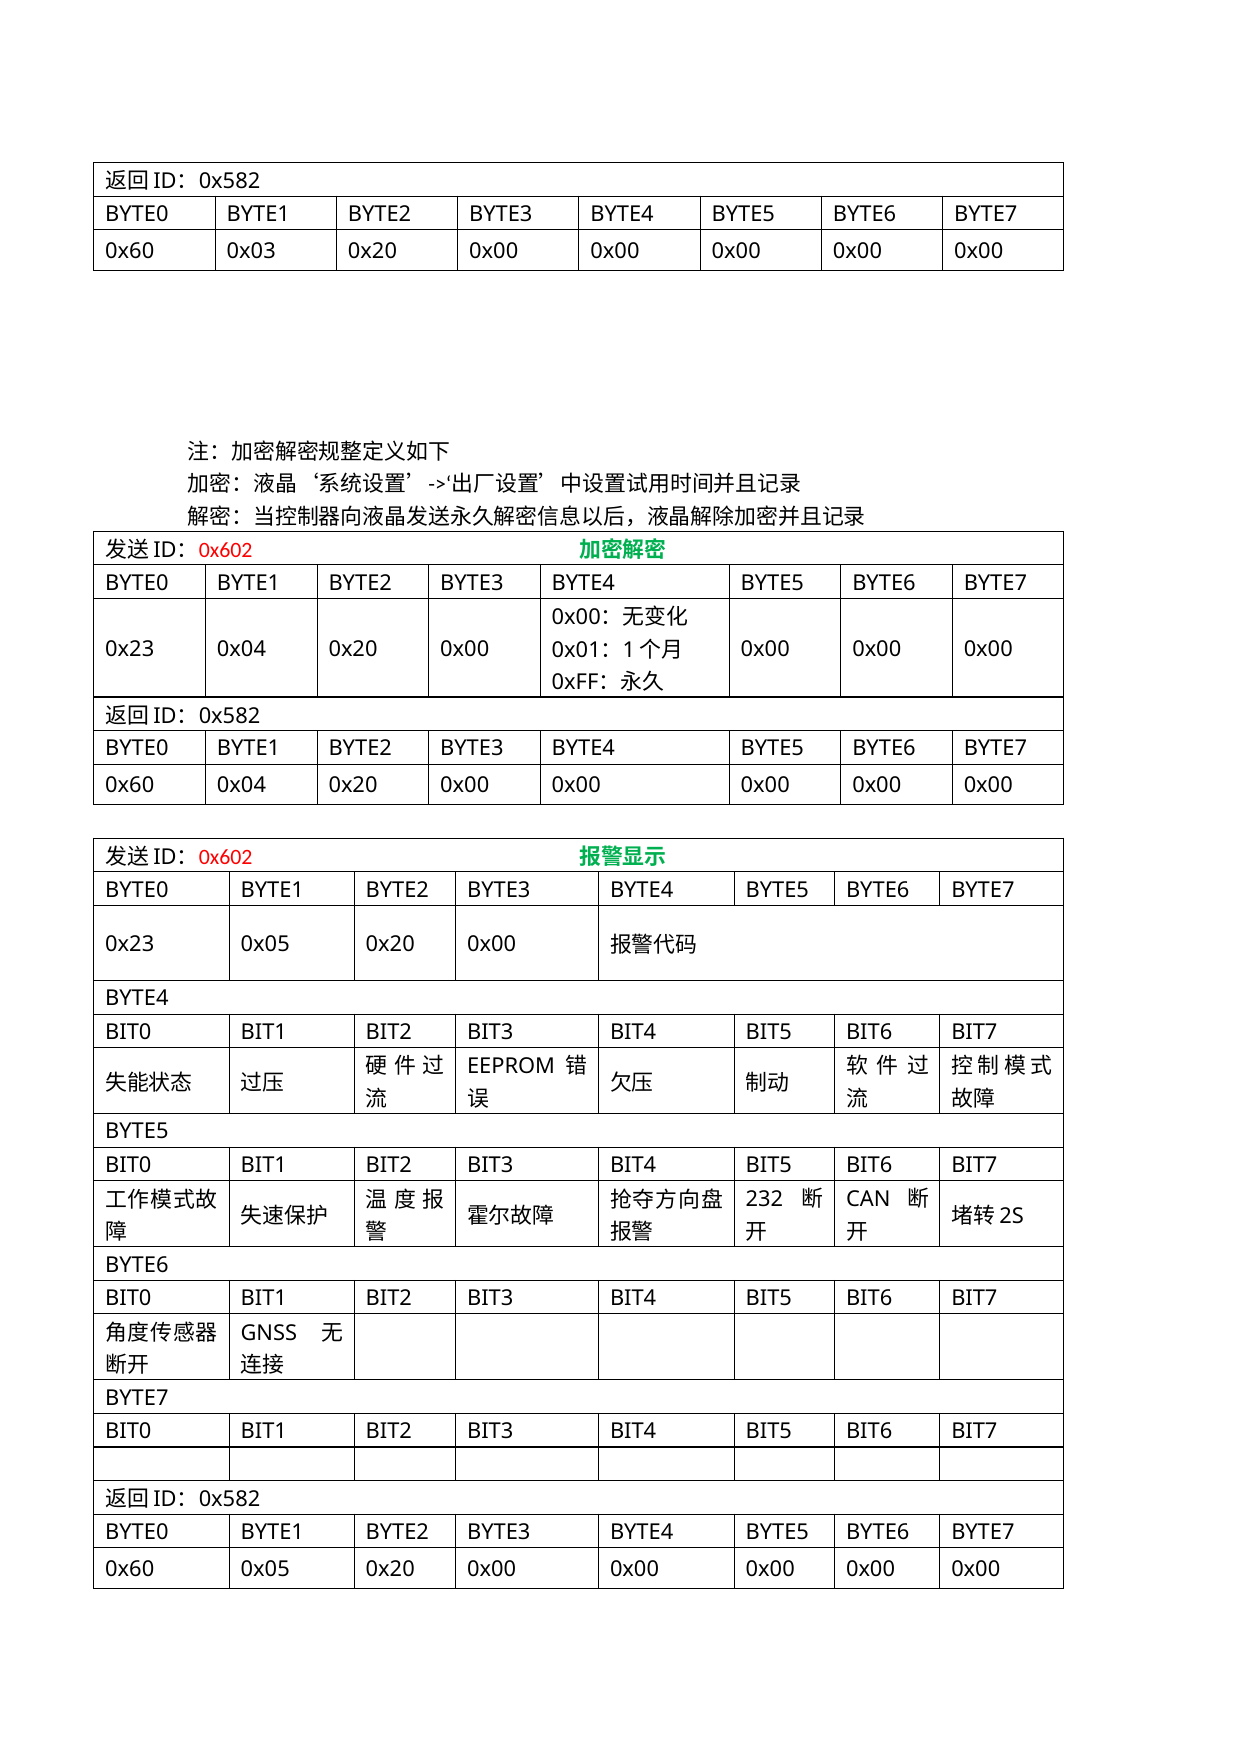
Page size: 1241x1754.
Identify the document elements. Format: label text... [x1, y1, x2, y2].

table_cell BYTE6 [841, 565, 952, 598]
table_cell 0x00：无变化 0x01：1个月 0xFF：永久 [541, 599, 729, 696]
table_cell 0x60 [94, 230, 215, 270]
text 注：加密解密规整定义如下 [187, 433, 1053, 466]
table_cell BYTE7 [953, 731, 1063, 763]
table_cell BYTE6 [822, 197, 942, 229]
table_cell 0x00 [730, 599, 840, 696]
table_cell BIT5 [735, 1015, 834, 1047]
table_cell [230, 1448, 354, 1480]
table_cell [94, 1448, 229, 1480]
table_cell 0x20 [355, 906, 455, 980]
table_cell BYTE4 [579, 197, 700, 229]
table_cell 霍尔故障 [456, 1181, 598, 1246]
table_cell BIT3 [456, 1015, 598, 1047]
table_cell BYTE1 [206, 565, 317, 598]
table_cell 制动 [735, 1048, 834, 1113]
table_cell 0x00 [943, 230, 1063, 270]
table_cell BIT7 [940, 1414, 1063, 1446]
table_cell [940, 1314, 1063, 1379]
table_cell BIT6 [835, 1015, 939, 1047]
table_cell [456, 1314, 598, 1379]
table_cell 硬件过流 [355, 1048, 455, 1113]
table_cell BIT7 [940, 1015, 1063, 1047]
table_cell 0x00 [458, 230, 578, 270]
table_cell BYTE3 [429, 731, 540, 763]
table_cell BIT4 [599, 1015, 734, 1047]
table_cell BIT5 [735, 1148, 834, 1180]
table_cell BYTE1 [216, 197, 336, 229]
table_cell 0x00 [841, 765, 952, 804]
table_cell 0x00 [835, 1548, 939, 1588]
table_cell [599, 1314, 734, 1379]
table_cell BIT3 [456, 1148, 598, 1180]
table_cell [599, 1448, 734, 1480]
table_cell BYTE0 [94, 197, 215, 229]
table_cell BIT5 [735, 1414, 834, 1446]
table_cell BYTE2 [355, 1515, 455, 1547]
table_cell 0x20 [318, 599, 428, 696]
text 加密：液晶‘系统设置’->‘出厂设置’中设置试用时间并且记录 [187, 466, 1053, 498]
table_cell [735, 1448, 834, 1480]
table_cell BYTE5 [94, 1114, 1063, 1147]
table_cell BIT6 [835, 1281, 939, 1313]
table_cell BIT4 [599, 1414, 734, 1446]
table_cell BYTE2 [355, 872, 455, 905]
table_cell BIT1 [230, 1148, 354, 1180]
table_cell BYTE1 [230, 1515, 354, 1547]
table_cell BYTE0 [94, 565, 205, 598]
table_cell 0x00 [456, 1548, 598, 1588]
table_cell [355, 1448, 455, 1480]
table_cell CAN断开 [835, 1181, 939, 1246]
table_cell 0x00 [735, 1548, 834, 1588]
table_cell 0x00 [953, 599, 1063, 696]
table_cell 0x05 [230, 906, 354, 980]
table_cell 0x60 [94, 765, 205, 804]
table_cell 0x00 [940, 1548, 1063, 1588]
table_cell 0x20 [355, 1548, 455, 1588]
table_cell 0x00 [822, 230, 942, 270]
table_cell BIT4 [599, 1281, 734, 1313]
table_cell BIT7 [940, 1148, 1063, 1180]
table_cell BYTE4 [541, 565, 729, 598]
table_cell 欠压 [599, 1048, 734, 1113]
table_cell 0x00 [953, 765, 1063, 804]
table_cell BYTE7 [940, 1515, 1063, 1547]
table_cell BYTE0 [94, 1515, 229, 1547]
table_cell 控制模式故障 [940, 1048, 1063, 1113]
table_cell GNSS无连接 [230, 1314, 354, 1379]
table_cell BYTE3 [456, 872, 598, 905]
table_cell [835, 1448, 939, 1480]
table_cell 0x00 [429, 765, 540, 804]
table_cell 工作模式故障 [94, 1181, 229, 1246]
table_cell 0x00 [841, 599, 952, 696]
table_cell 角度传感器断开 [94, 1314, 229, 1379]
table_cell BIT4 [599, 1148, 734, 1180]
table_cell 0x04 [206, 599, 317, 696]
table_cell BYTE4 [541, 731, 729, 763]
table_cell BIT2 [355, 1148, 455, 1180]
table_header 发送ID：0x602 报警显示 [94, 839, 1063, 871]
table_cell BYTE7 [953, 565, 1063, 598]
table_cell BIT0 [94, 1414, 229, 1446]
table_cell 失能状态 [94, 1048, 229, 1113]
table_cell BIT5 [735, 1281, 834, 1313]
table_cell 报警代码 [599, 906, 1063, 980]
table_cell BIT2 [355, 1281, 455, 1313]
table_cell 0x23 [94, 906, 229, 980]
table_cell EEPROM错误 [456, 1048, 598, 1113]
table_cell BYTE1 [230, 872, 354, 905]
table_cell [735, 1314, 834, 1379]
table_cell 抢夺方向盘报警 [599, 1181, 734, 1246]
table_cell BIT1 [230, 1414, 354, 1446]
table_cell 232断开 [735, 1181, 834, 1246]
table_cell 0x20 [337, 230, 457, 270]
table_cell BIT2 [355, 1414, 455, 1446]
table_header 发送ID：0x602 加密解密 [94, 532, 1063, 564]
table_cell 过压 [230, 1048, 354, 1113]
table_cell BIT3 [456, 1281, 598, 1313]
table_cell 0x04 [206, 765, 317, 804]
table_cell BYTE6 [835, 1515, 939, 1547]
table_cell BIT6 [835, 1148, 939, 1180]
table_cell BYTE6 [94, 1247, 1063, 1280]
table_cell 0x05 [230, 1548, 354, 1588]
table_cell 失速保护 [230, 1181, 354, 1246]
table_cell 0x20 [318, 765, 428, 804]
table_cell BYTE5 [735, 872, 834, 905]
table_cell [940, 1448, 1063, 1480]
table_cell 返回ID：0x582 [94, 698, 1063, 730]
table_cell BYTE3 [458, 197, 578, 229]
table_cell BYTE0 [94, 872, 229, 905]
table_cell BYTE4 [599, 1515, 734, 1547]
text 解密：当控制器向液晶发送永久解密信息以后，液晶解除加密并且记录 [187, 498, 1053, 531]
table_cell 0x00 [730, 765, 840, 804]
table_cell 软件过流 [835, 1048, 939, 1113]
table_cell BYTE2 [318, 565, 428, 598]
table_cell [835, 1314, 939, 1379]
table_cell BIT1 [230, 1281, 354, 1313]
table_cell BYTE7 [940, 872, 1063, 905]
table_cell 0x03 [216, 230, 336, 270]
table_cell BIT0 [94, 1148, 229, 1180]
table_cell 0x00 [429, 599, 540, 696]
table_cell 0x00 [541, 765, 729, 804]
table_cell 0x60 [94, 1548, 229, 1588]
table_cell 返回ID：0x582 [94, 1481, 1063, 1513]
table_cell BIT0 [94, 1281, 229, 1313]
table_cell [456, 1448, 598, 1480]
table_cell [355, 1314, 455, 1379]
table_cell BYTE3 [456, 1515, 598, 1547]
table_cell BYTE0 [94, 731, 205, 763]
table_cell BYTE3 [429, 565, 540, 598]
table_cell 0x23 [94, 599, 205, 696]
table_cell BYTE4 [94, 981, 1063, 1013]
table_cell BIT1 [230, 1015, 354, 1047]
table_cell BYTE5 [701, 197, 821, 229]
table_cell BYTE5 [735, 1515, 834, 1547]
table_cell BYTE4 [599, 872, 734, 905]
table_cell BIT2 [355, 1015, 455, 1047]
table_cell BYTE7 [943, 197, 1063, 229]
table_cell BIT3 [456, 1414, 598, 1446]
table_cell 0x00 [579, 230, 700, 270]
table_cell 0x00 [701, 230, 821, 270]
table_cell BYTE6 [835, 872, 939, 905]
table_cell BYTE2 [337, 197, 457, 229]
table_cell BYTE6 [841, 731, 952, 763]
table_cell BYTE7 [94, 1380, 1063, 1413]
table_cell BYTE5 [730, 565, 840, 598]
table_cell 堵转2S [940, 1181, 1063, 1246]
table_cell 0x00 [456, 906, 598, 980]
table_cell BIT7 [940, 1281, 1063, 1313]
table_cell 温度报警 [355, 1181, 455, 1246]
table_cell BIT0 [94, 1015, 229, 1047]
table_cell BYTE5 [730, 731, 840, 763]
table_cell 0x00 [599, 1548, 734, 1588]
table_cell 返回ID：0x582 [94, 163, 1063, 196]
table_cell BIT6 [835, 1414, 939, 1446]
table_cell BYTE2 [318, 731, 428, 763]
table_cell BYTE1 [206, 731, 317, 763]
